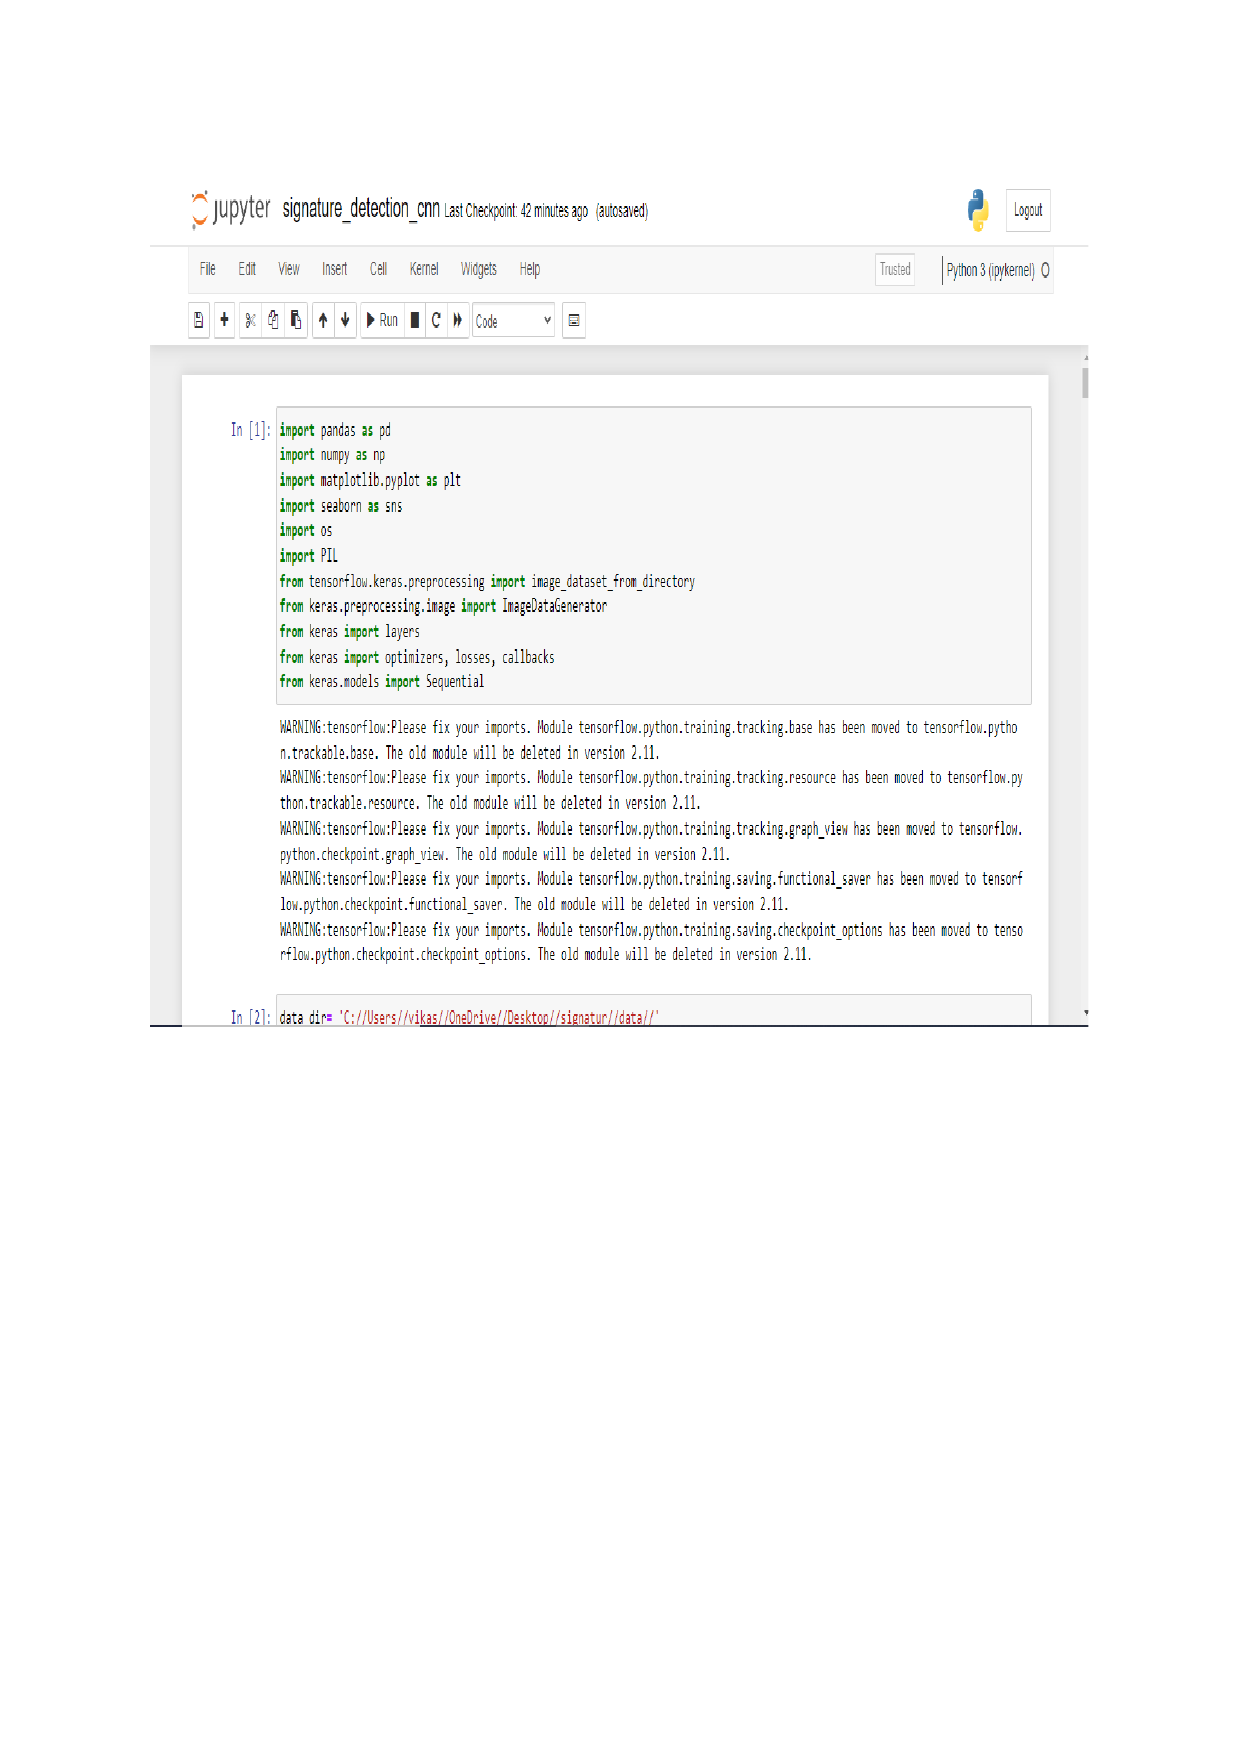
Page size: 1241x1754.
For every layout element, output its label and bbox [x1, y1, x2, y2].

picture [150, 182, 1089, 1027]
